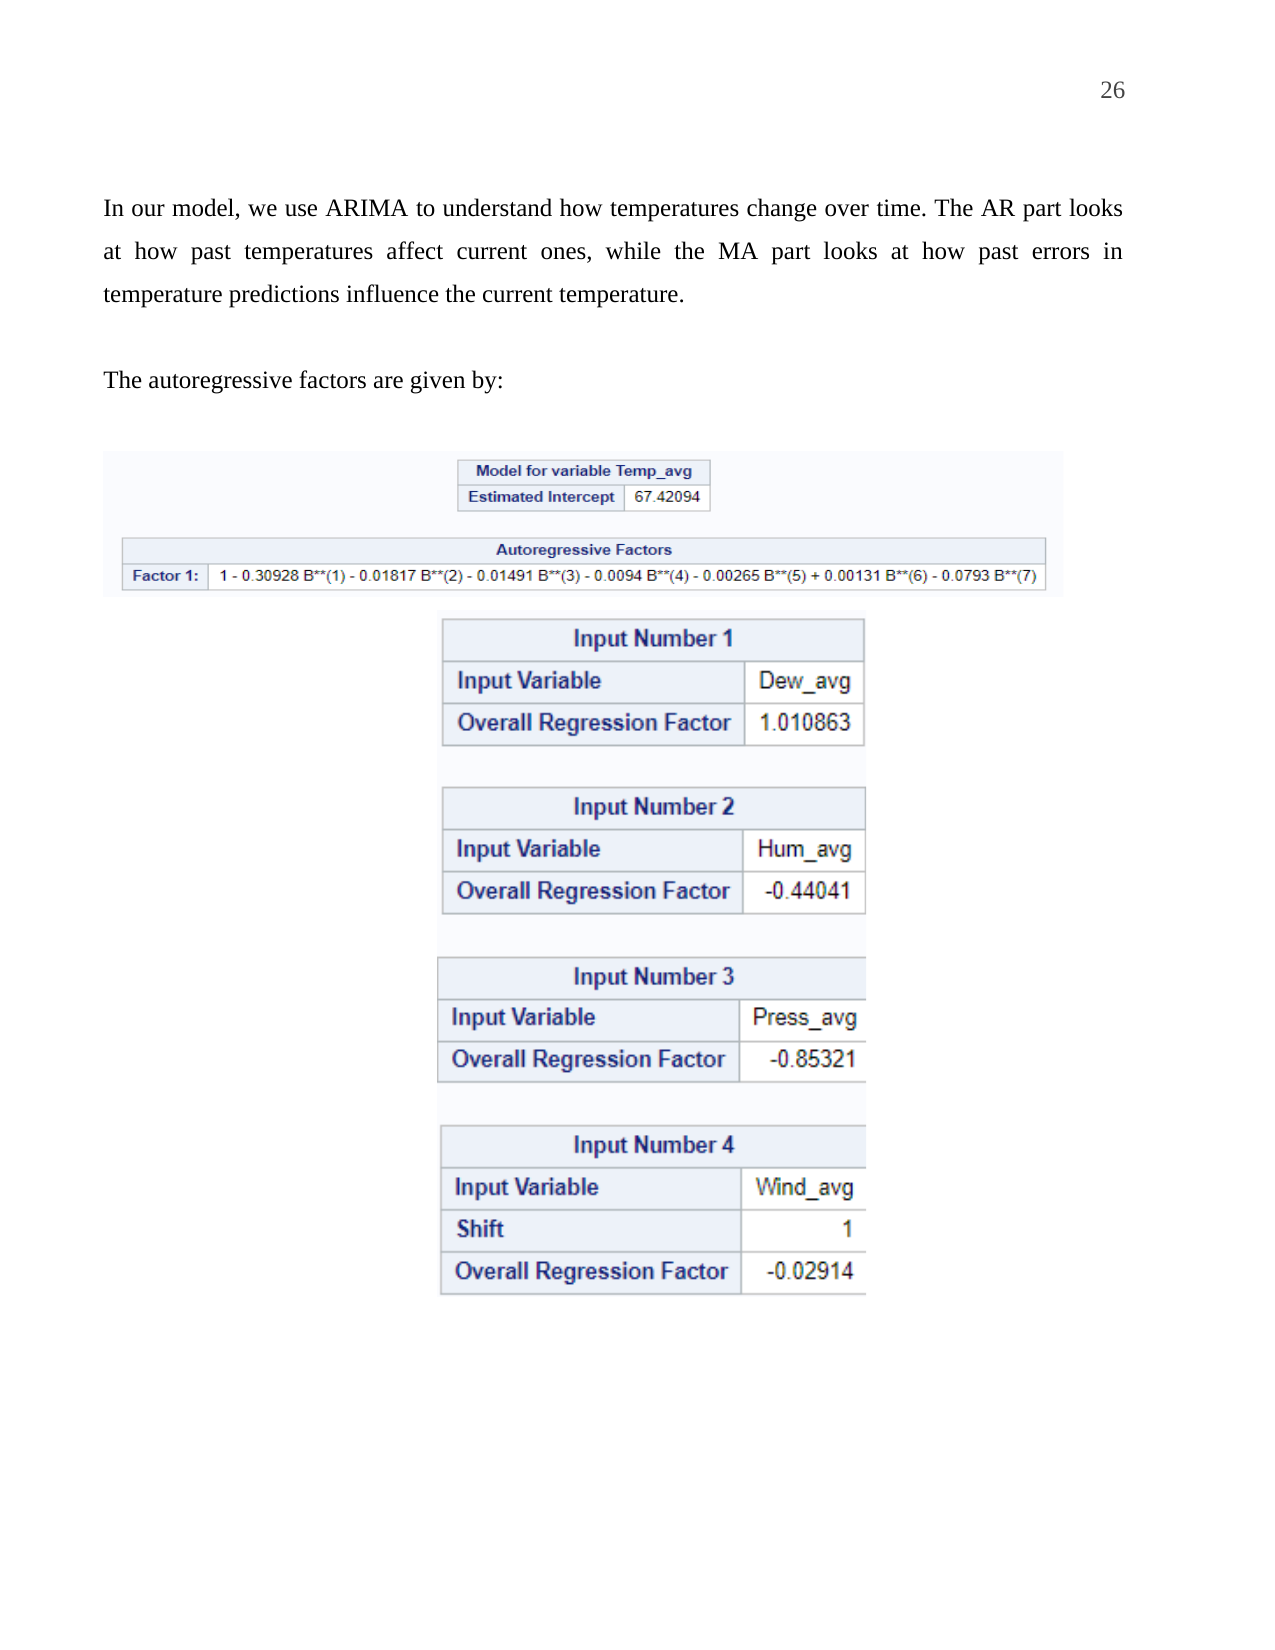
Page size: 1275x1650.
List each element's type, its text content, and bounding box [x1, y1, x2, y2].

text The autoregressive factors are given by: [103, 366, 1125, 394]
picture [437, 610, 867, 1297]
picture [103, 451, 1064, 597]
text In our model, we use ARIMA to understand how temperatures change over time. The AR part looks at how past temperatures affect current ones, while the MA part looks at how past errors in temperature predictions influence the current temperature. [103, 193, 1125, 308]
